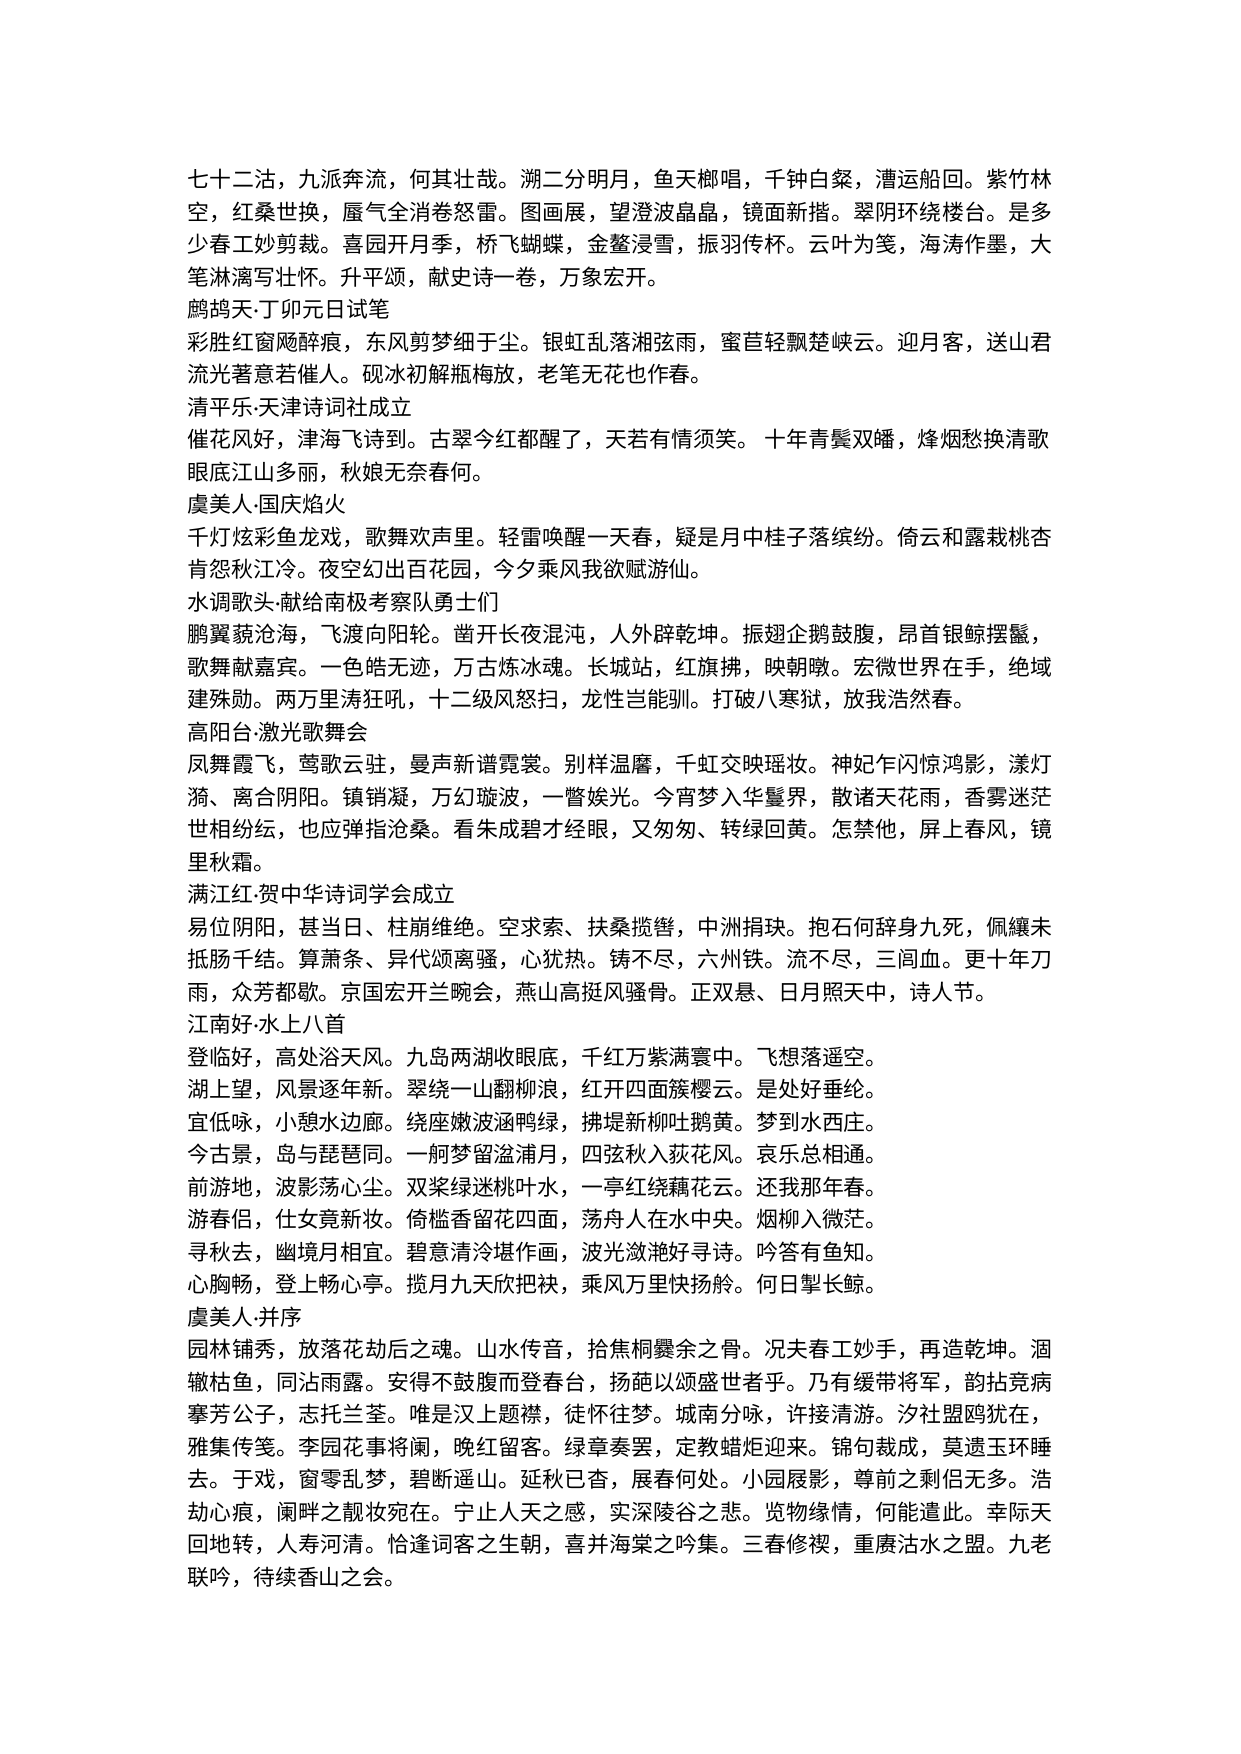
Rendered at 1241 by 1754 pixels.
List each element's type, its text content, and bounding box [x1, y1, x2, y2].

text 满江红·贺中华诗词学会成立 [187, 877, 1053, 909]
text 心胸畅，登上畅心亭。揽月九天欣把袂，乘风万里快扬舲。何日掣长鲸。 [187, 1267, 1053, 1299]
text 虞美人·国庆焰火 [187, 487, 1053, 519]
text 园林铺秀，放落花劫后之魂。山水传音，拾焦桐爨余之骨。况夫春工妙手，再造乾坤。涸辙枯鱼，同沾雨露。安得不鼓腹而登春台，扬葩以颂盛世者乎。乃有缓带将军，韵拈竞病。搴芳公子，志托兰荃。唯是汉上题襟，徒怀往梦。城南分咏，许接清游。汐社盟鸥犹在，雅集传笺。李园花事将阑，晚红留客。绿章奏罢，定教蜡炬迎来。锦句裁成，莫遗玉环睡去。于戏，窗零乱梦，碧断遥山。延秋已杳，展春何处。小园屐影，尊前之剩侣无多。浩劫心痕，阑畔之靓妆宛在。宁止人天之感，实深陵谷之悲。览物缘情，何能遣此。幸际天回地转，人寿河清。恰逢词客之生朝，喜并海棠之吟集。三春修禊，重赓沽水之盟。九老联吟，待续香山之会。 [187, 1332, 1053, 1592]
text 寻秋去，幽境月相宜。碧意清泠堪作画，波光潋滟好寻诗。吟答有鱼知。 [187, 1234, 1053, 1267]
text 游春侣，仕女竟新妆。倚槛香留花四面，荡舟人在水中央。烟柳入微茫。 [187, 1202, 1053, 1234]
text 鹏翼藐沧海，飞渡向阳轮。凿开长夜混沌，人外辟乾坤。振翅企鹅鼓腹，昂首银鲸摆鬣，歌舞献嘉宾。一色皓无迹，万古炼冰魂。长城站，红旗拂，映朝暾。宏微世界在手，绝域建殊勋。两万里涛狂吼，十二级风怒扫，龙性岂能驯。打破八寒狱，放我浩然春。 [187, 617, 1053, 714]
text 江南好·水上八首 [187, 1007, 1053, 1039]
text 水调歌头·献给南极考察队勇士们 [187, 584, 1053, 617]
text 彩胜红窗飏醉痕，东风剪梦细于尘。银虹乱落湘弦雨，蜜苣轻飘楚峡云。迎月客，送山君。流光著意若催人。砚冰初解瓶梅放，老笔无花也作春。 [187, 324, 1053, 389]
text 前游地，波影荡心尘。双桨绿迷桃叶水，一亭红绕藕花云。还我那年春。 [187, 1169, 1053, 1202]
text 千灯炫彩鱼龙戏，歌舞欢声里。轻雷唤醒一天春，疑是月中桂子落缤纷。倚云和露栽桃杏，肯怨秋江冷。夜空幻出百花园，今夕乘风我欲赋游仙。 [187, 519, 1053, 584]
text 高阳台·激光歌舞会 [187, 714, 1053, 747]
text 虞美人·并序 [187, 1299, 1053, 1332]
text 清平乐·天津诗词社成立 [187, 389, 1053, 422]
text 七十二沽，九派奔流，何其壮哉。溯二分明月，鱼天榔唱，千钟白粲，漕运船回。紫竹林空，红桑世换，蜃气全消卷怒雷。图画展，望澄波皛皛，镜面新揩。翠阴环绕楼台。是多少春工妙剪裁。喜园开月季，桥飞蝴蝶，金鳌浸雪，振羽传杯。云叶为笺，海涛作墨，大笔淋漓写壮怀。升平颂，献史诗一卷，万象宏开。 [187, 162, 1053, 292]
text 易位阴阳，甚当日、柱崩维绝。空求索、扶桑揽辔，中洲捐玦。抱石何辞身九死，佩纕未抵肠千结。算萧条、异代颂离骚，心犹热。铸不尽，六州铁。流不尽，三闾血。更十年刀雨，众芳都歇。京国宏开兰畹会，燕山高挺风骚骨。正双悬、日月照天中，诗人节。 [187, 909, 1053, 1007]
text 凤舞霞飞，莺歌云驻，曼声新谱霓裳。别样温黁，千虹交映瑶妆。神妃乍闪惊鸿影，漾灯漪、离合阴阳。镇销凝，万幻璇波，一瞥娭光。今宵梦入华鬘界，散诸天花雨，香雾迷茫。世相纷纭，也应弹指沧桑。看朱成碧才经眼，又匆匆、转绿回黄。怎禁他，屏上春风，镜里秋霜。 [187, 747, 1053, 877]
text 今古景，岛与琵琶同。一舸梦留湓浦月，四弦秋入荻花风。哀乐总相通。 [187, 1137, 1053, 1169]
text 湖上望，风景逐年新。翠绕一山翻柳浪，红开四面簇樱云。是处好垂纶。 [187, 1072, 1053, 1104]
text 登临好，高处浴天风。九岛两湖收眼底，千红万紫满寰中。飞想落遥空。 [187, 1039, 1053, 1072]
text 鹧鸪天·丁卯元日试笔 [187, 292, 1053, 324]
text 宜低咏，小憩水边廊。绕座嫩波涵鸭绿，拂堤新柳吐鹅黄。梦到水西庄。 [187, 1104, 1053, 1137]
text 催花风好，津海飞诗到。古翠今红都醒了，天若有情须笑。 十年青鬓双皤，烽烟愁换清歌。眼底江山多丽，秋娘无奈春何。 [187, 422, 1053, 487]
